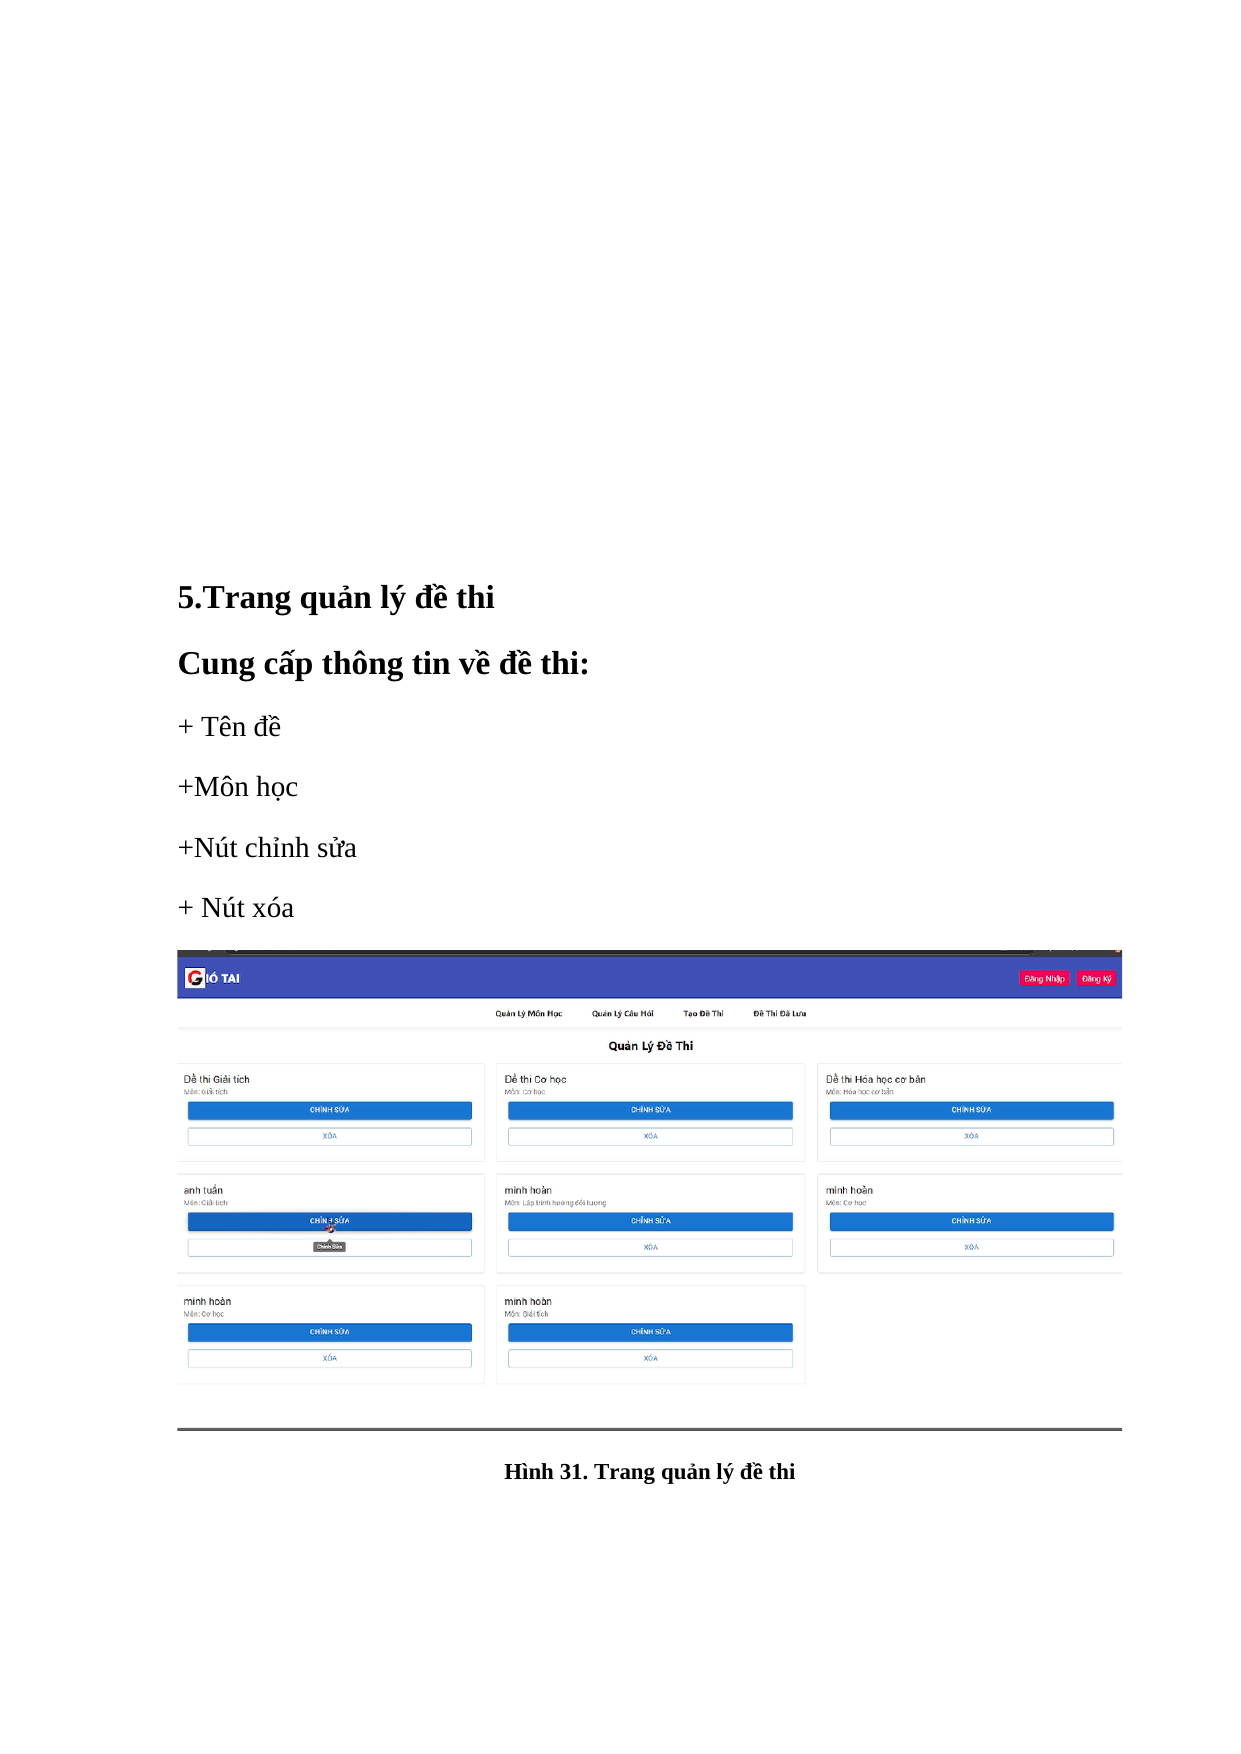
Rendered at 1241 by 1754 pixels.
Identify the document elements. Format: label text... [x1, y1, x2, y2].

text Hình 31. Trang quản lý đề thi [177, 1458, 1122, 1484]
text + Tên đề [177, 709, 1122, 742]
text +Nút chỉnh sửa [177, 830, 1122, 863]
text 5.Trang quản lý đề thi [177, 577, 1122, 616]
picture [177, 950, 1123, 1431]
text Cung cấp thông tin về đề thi: [177, 643, 1122, 681]
text + Nút xóa [177, 890, 1122, 924]
text +Môn học [177, 769, 1122, 803]
